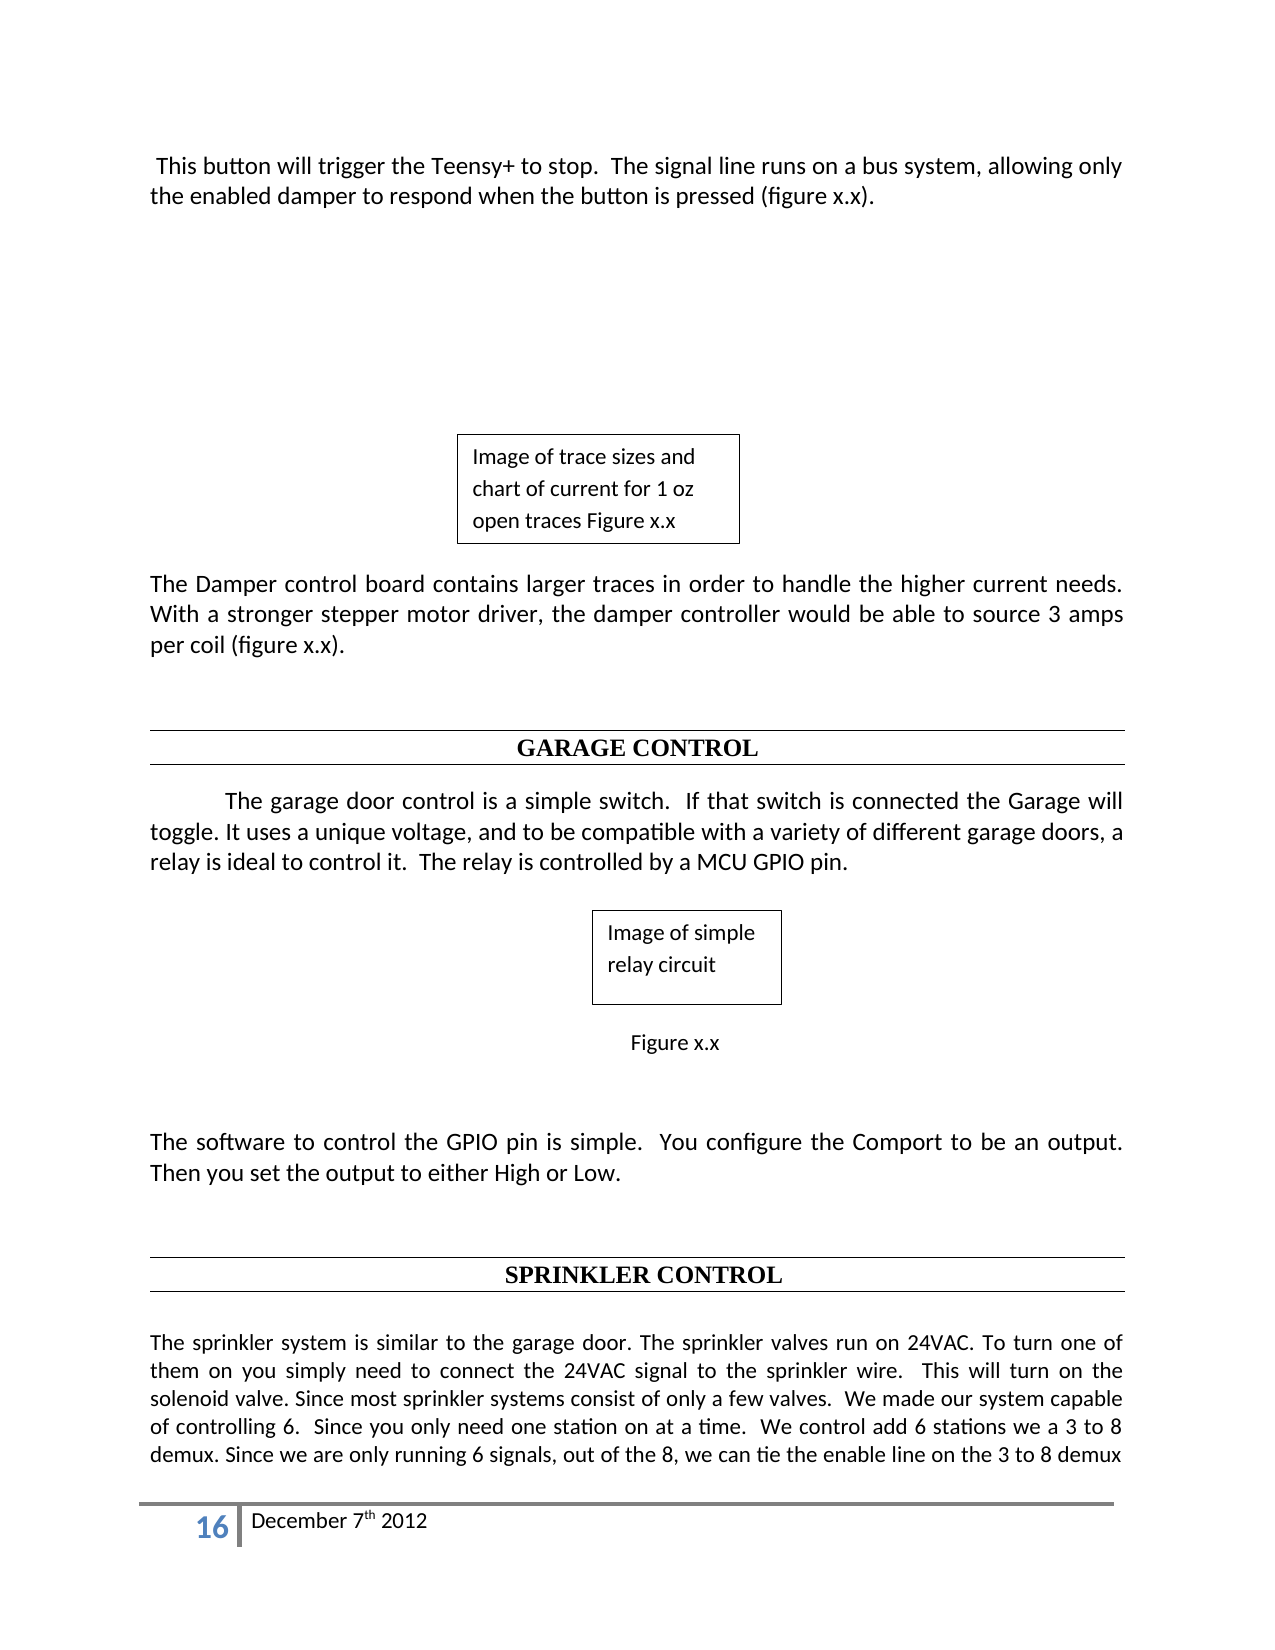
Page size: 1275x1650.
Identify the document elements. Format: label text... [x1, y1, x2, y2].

text The garage door control is a simple switch. If that switch is connected the Garage will toggle. It uses a unique voltage, and to be compatible with a variety of different garage doors, a relay is ideal to control it. The relay is controlled by a MCU GPIO pin. [150, 786, 1125, 877]
text GARAGE CONTROL [150, 731, 1125, 764]
text The software to control the GPIO pin is simple. You configure the Comport to be an output. Then you set the output to either High or Low. [150, 1126, 1125, 1187]
text The Damper control board contains larger traces in order to handle the higher current needs. With a stronger stepper motor driver, the damper controller would be able to source 3 amps per coil (figure x.x). [150, 427, 1125, 659]
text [150, 1328, 1125, 1468]
text Figure x.x [150, 898, 1125, 1056]
text This button will trigger the Teensy+ to stop. The signal line runs on a bus system, allowing only the enabled damper to respond when the button is pressed (figure x.x). [150, 150, 1125, 211]
text SPRINKLER CONTROL [150, 1258, 1125, 1291]
